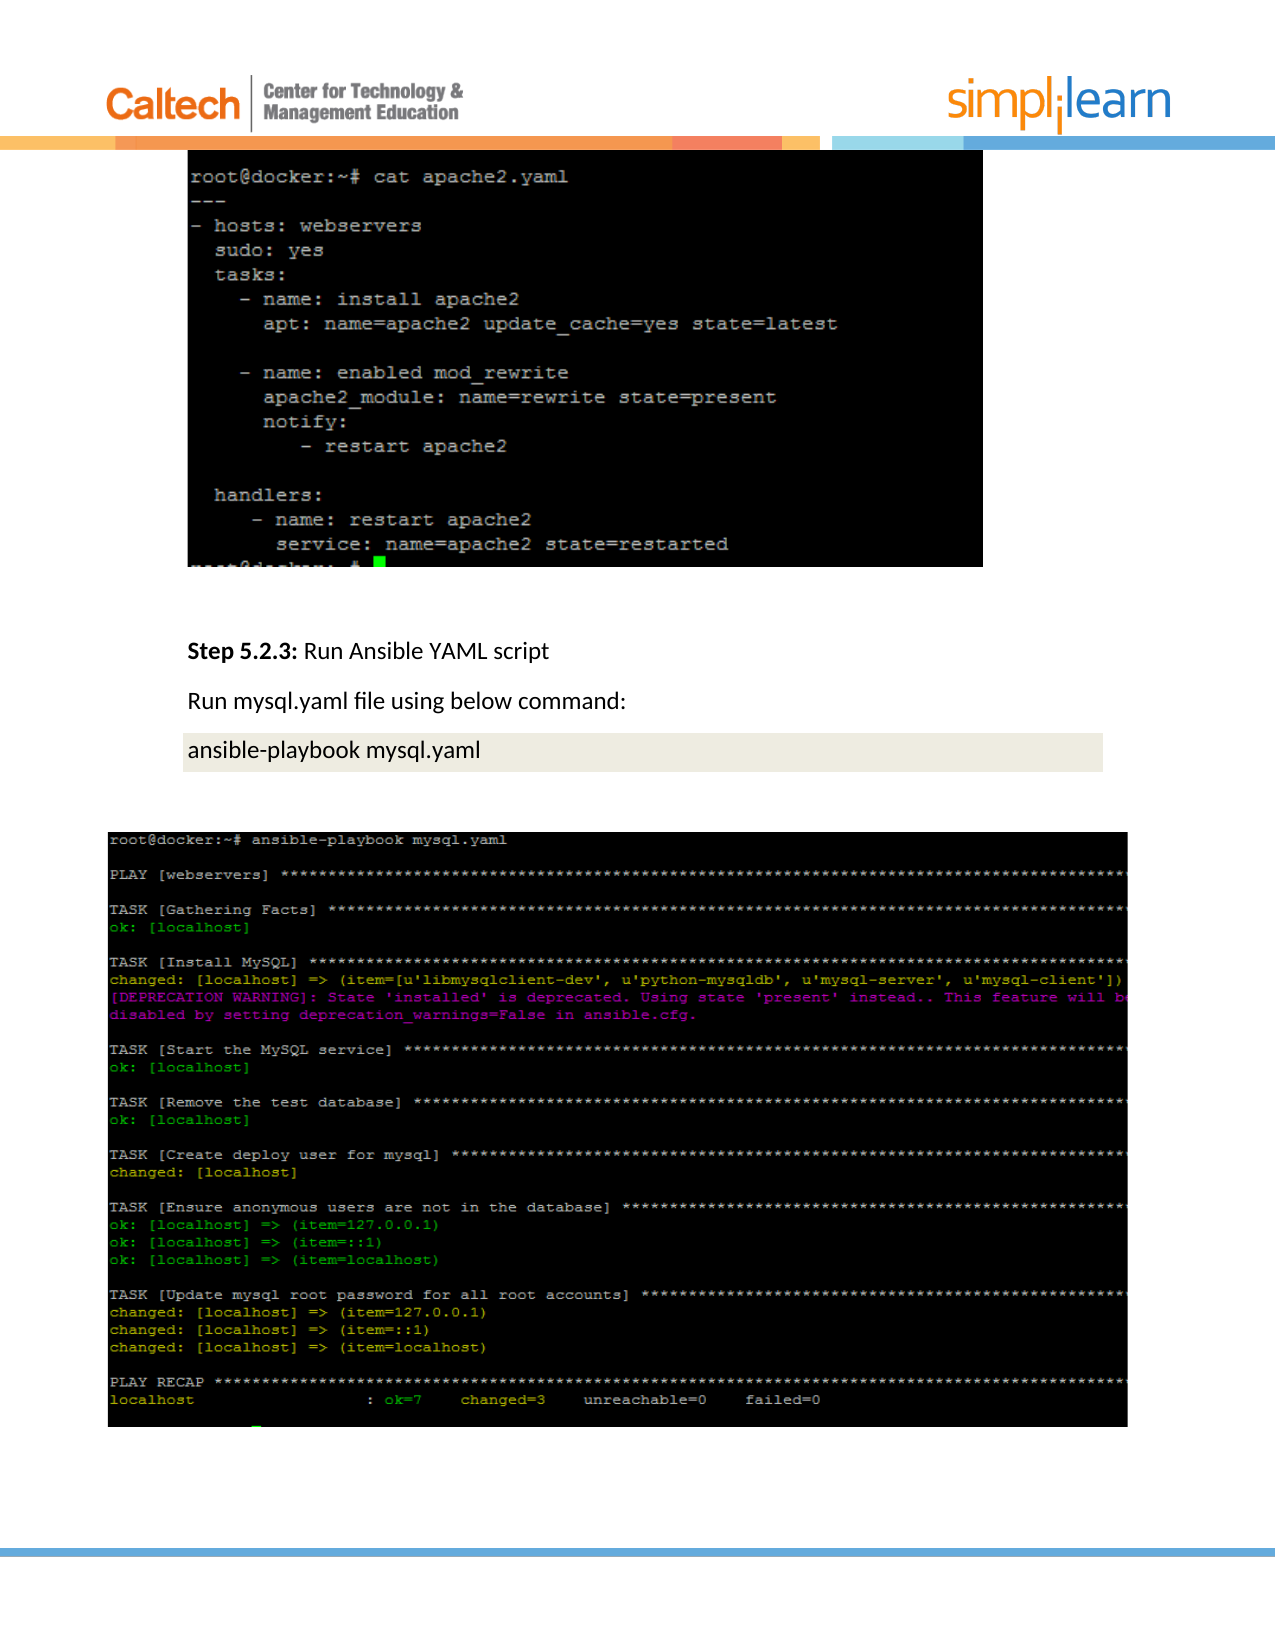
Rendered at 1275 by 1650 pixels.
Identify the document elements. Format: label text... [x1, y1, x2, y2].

text ansible-playbook mysql.yaml [150, 734, 1125, 765]
text Step 5.2.3: Run Ansible YAML script [150, 635, 1125, 666]
picture [107, 832, 1128, 1427]
picture [106, 75, 464, 133]
picture [0, 76, 1275, 567]
text Run mysql.yaml file using below command: [150, 685, 1125, 715]
picture [0, 1548, 1275, 1557]
